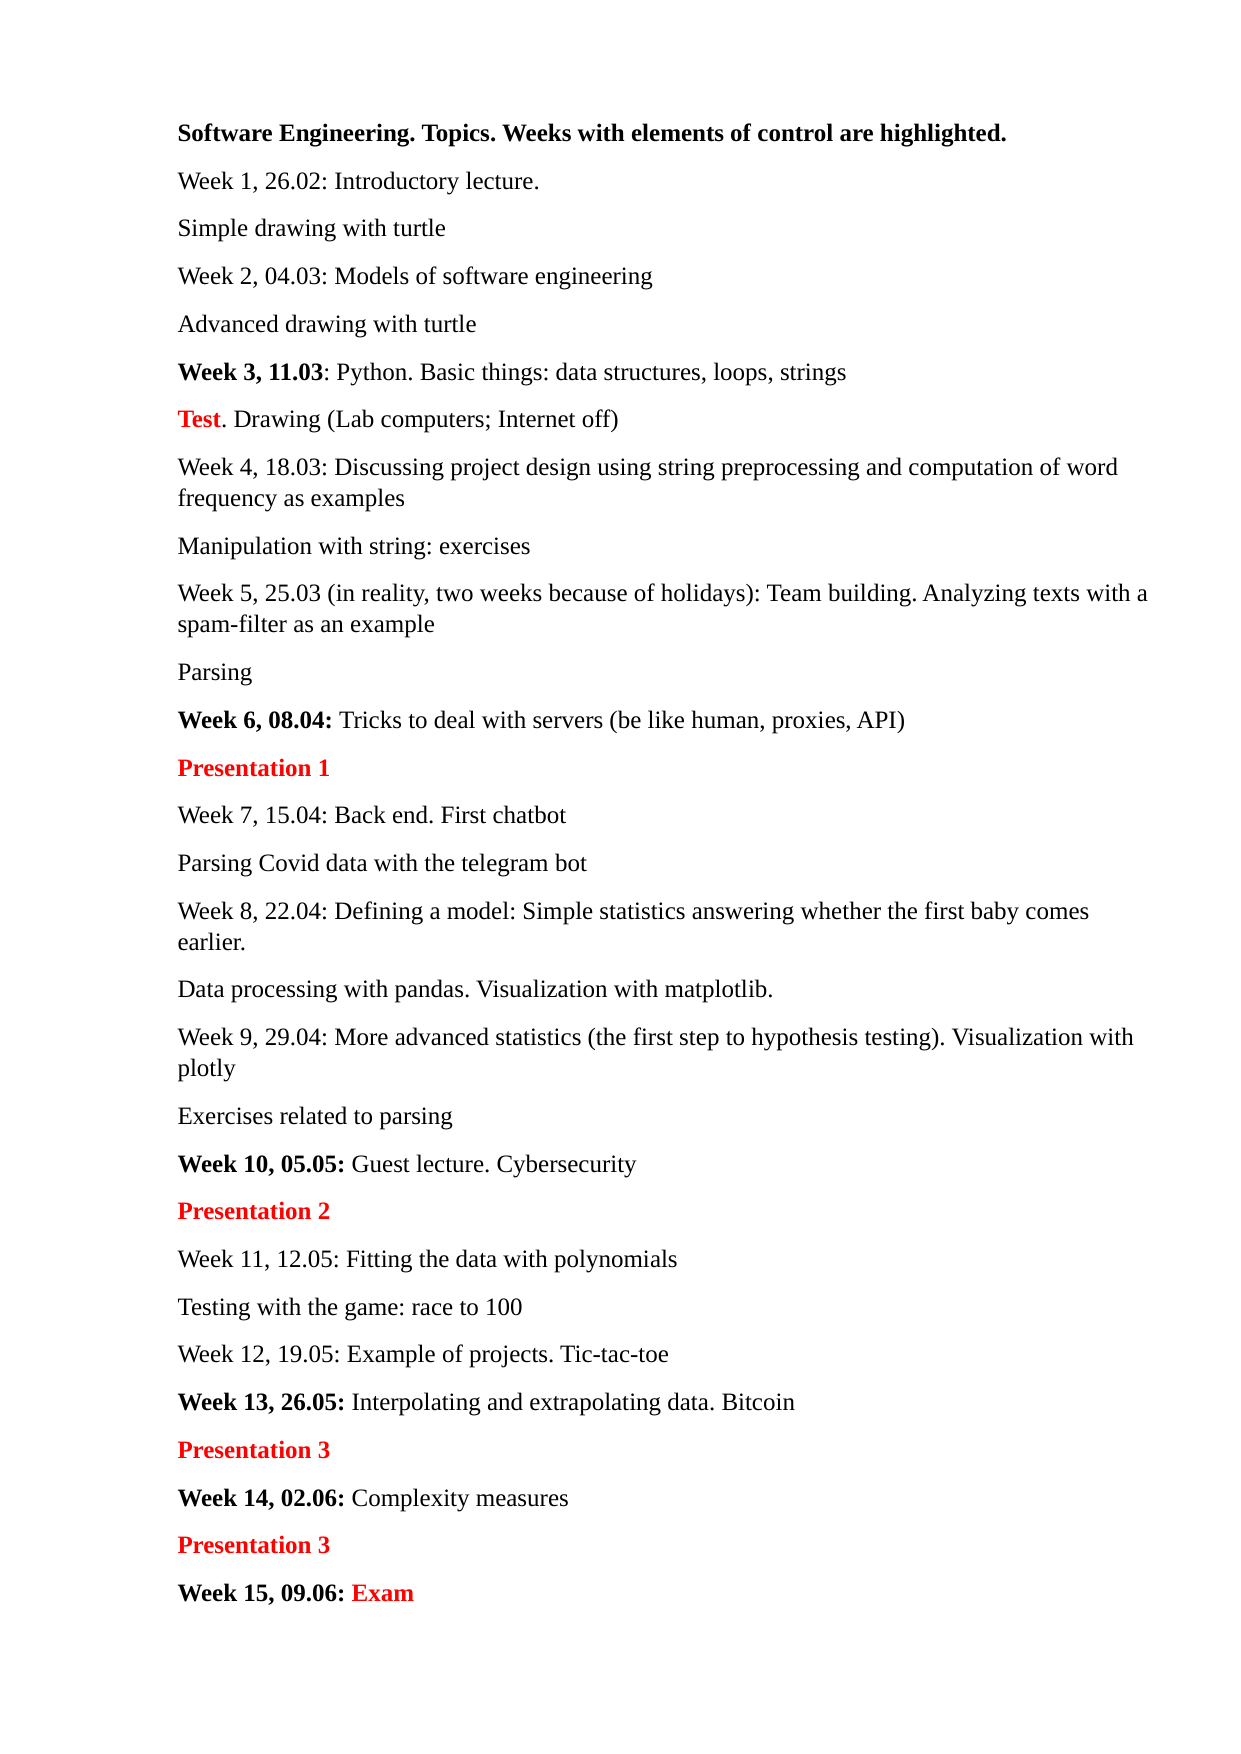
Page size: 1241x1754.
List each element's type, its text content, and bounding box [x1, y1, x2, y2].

text Week 7, 15.04: Back end. First chatbot [177, 800, 1152, 829]
text Presentation 2 [177, 1196, 1152, 1225]
text Simple drawing with turtle [177, 213, 1152, 242]
text Week 4, 18.03: Discussing project design using string preprocessing and computation of word frequency as examples [177, 452, 1152, 512]
text Testing with the game: race to 100 [177, 1292, 1152, 1321]
text Week 15, 09.06: Exam [177, 1578, 1152, 1607]
text Test. Drawing (Lab computers; Internet off) [177, 404, 1152, 433]
text Presentation 3 [177, 1530, 1152, 1559]
text Software Engineering. Topics. Weeks with elements of control are highlighted. [177, 118, 1152, 147]
text Week 14, 02.06: Complexity measures [177, 1483, 1152, 1511]
text Week 5, 25.03 (in reality, two weeks because of holidays): Team building. Analyzing texts with a spam-filter as an example [177, 578, 1152, 638]
text Advanced drawing with turtle [177, 309, 1152, 338]
text Week 3, 11.03: Python. Basic things: data structures, loops, strings [177, 357, 1152, 385]
text Week 1, 26.02: Introductory lecture. [177, 166, 1152, 194]
text Week 13, 26.05: Interpolating and extrapolating data. Bitcoin [177, 1387, 1152, 1416]
text Exercises related to parsing [177, 1101, 1152, 1130]
text Parsing Covid data with the telegram bot [177, 848, 1152, 877]
text Presentation 3 [177, 1435, 1152, 1464]
text Week 10, 05.05: Guest lecture. Cybersecurity [177, 1149, 1152, 1177]
text Week 9, 29.04: More advanced statistics (the first step to hypothesis testing). Visualization with plotly [177, 1022, 1152, 1082]
text Parsing [177, 657, 1152, 686]
text Manipulation with string: exercises [177, 531, 1152, 559]
text Week 8, 22.04: Defining a model: Simple statistics answering whether the first baby comes earlier. [177, 896, 1152, 956]
text Week 12, 19.05: Example of projects. Tic-tac-toe [177, 1339, 1152, 1368]
text Week 11, 12.05: Fitting the data with polynomials [177, 1244, 1152, 1273]
text Presentation 1 [177, 753, 1152, 781]
text Data processing with pandas. Visualization with matplotlib. [177, 974, 1152, 1003]
text Week 6, 08.04: Tricks to deal with servers (be like human, proxies, API) [177, 705, 1152, 734]
text Week 2, 04.03: Models of software engineering [177, 261, 1152, 290]
